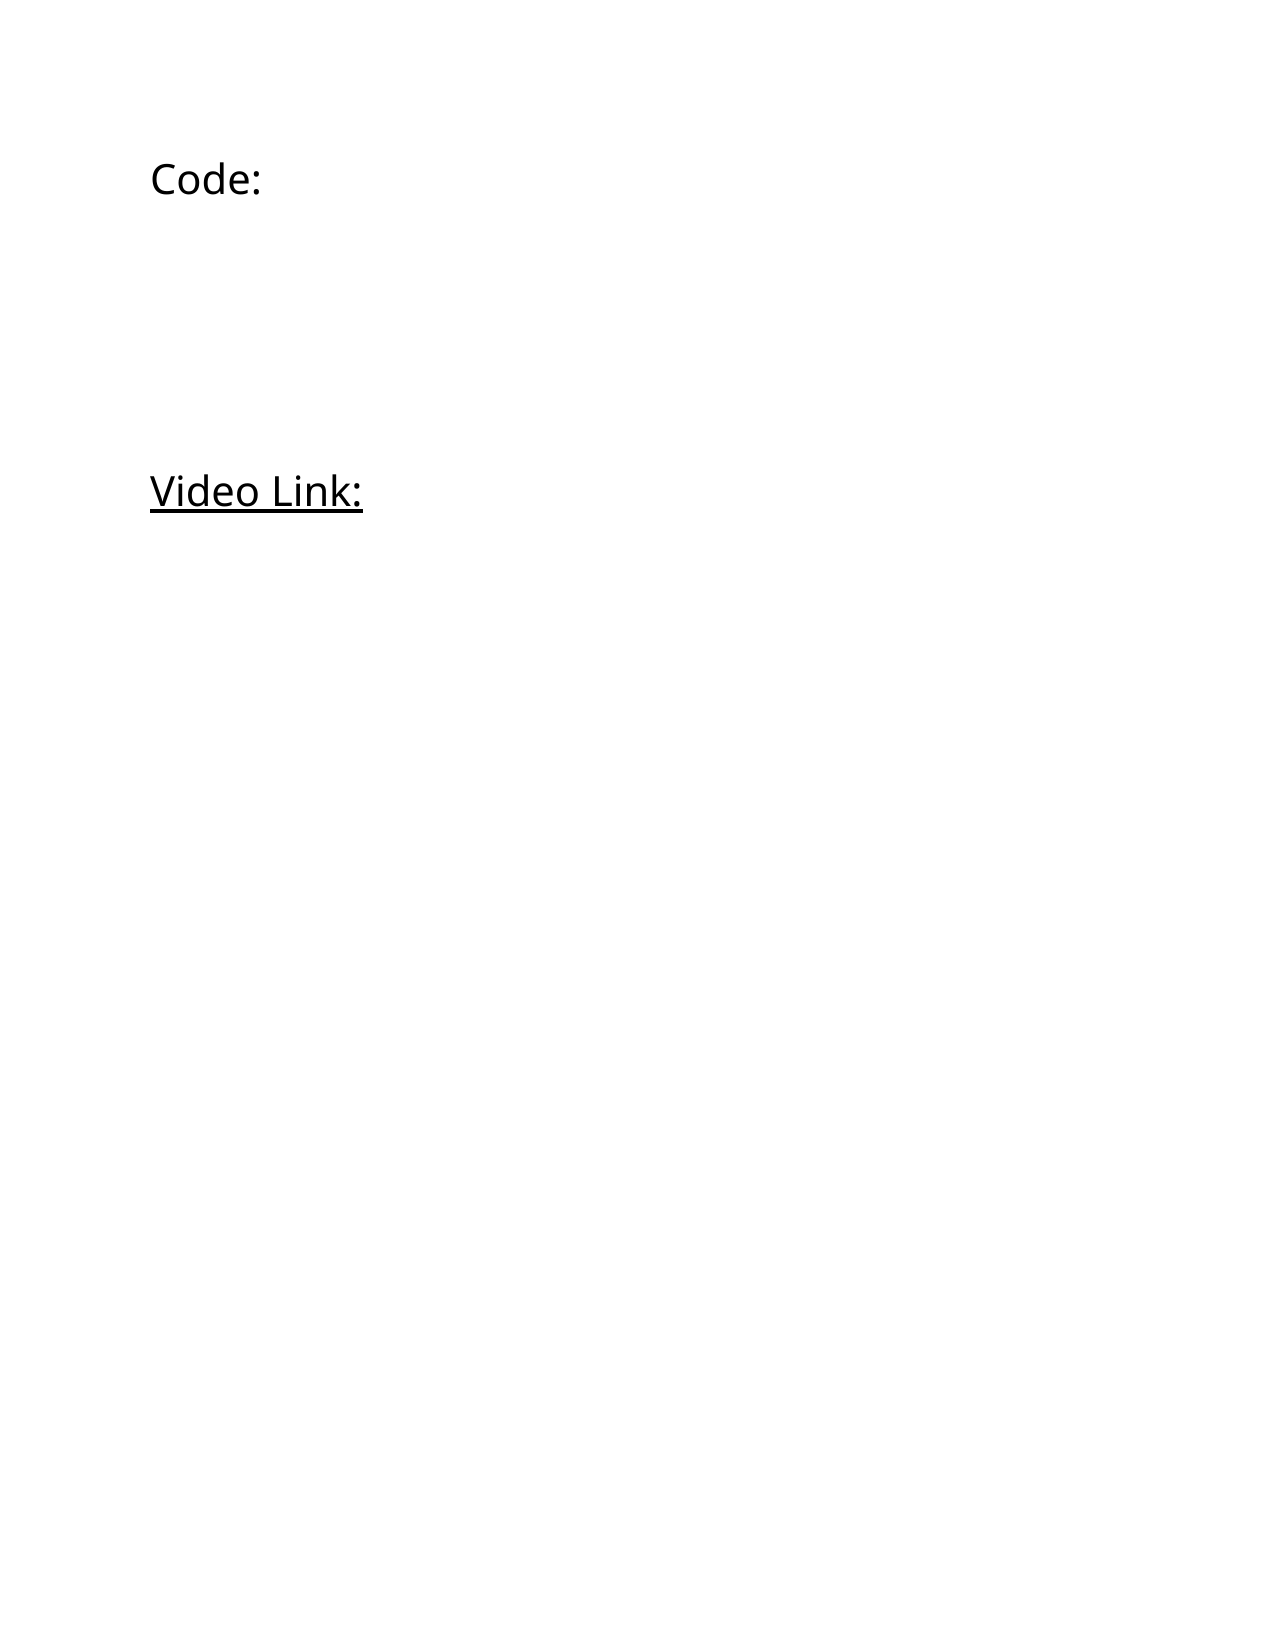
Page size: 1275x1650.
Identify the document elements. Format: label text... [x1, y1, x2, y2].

text Code: [150, 150, 1125, 207]
text Video Link: [150, 462, 1125, 518]
